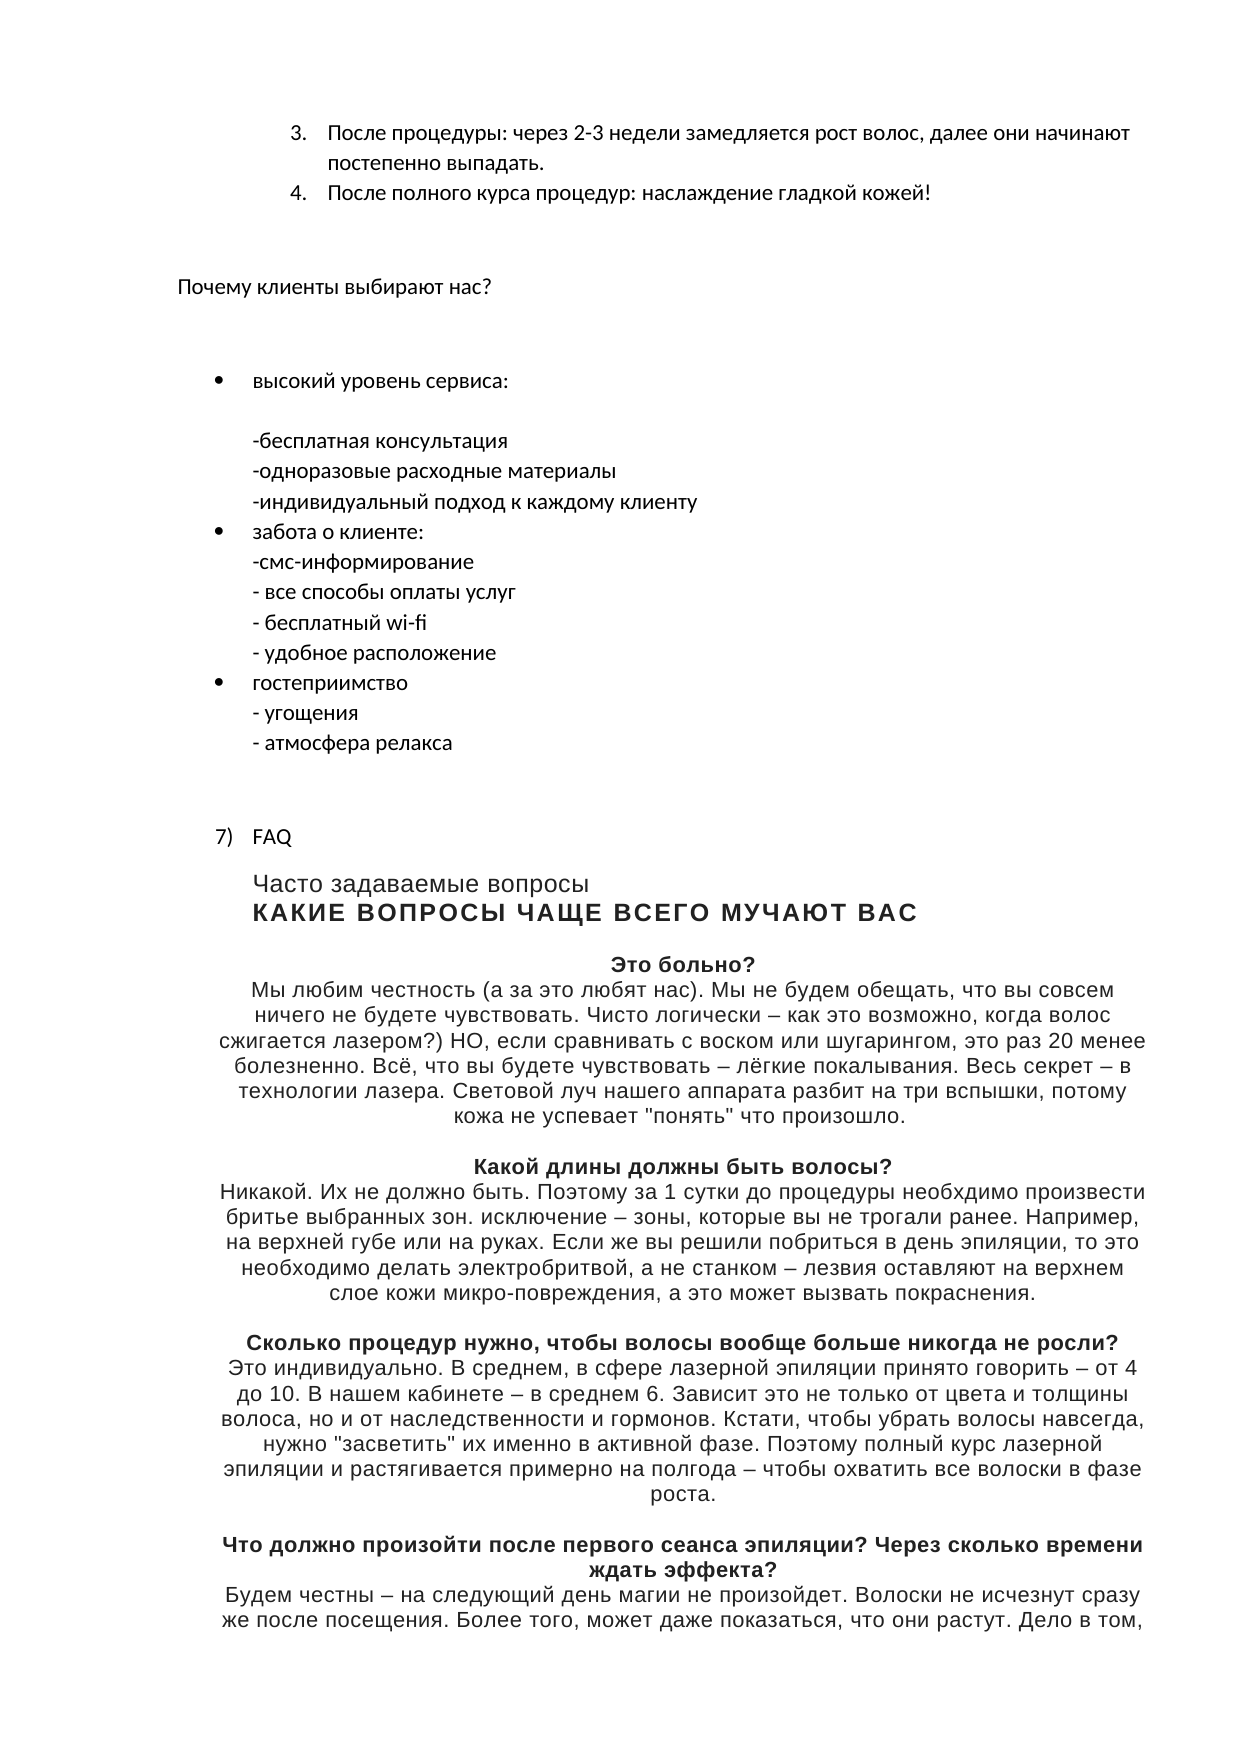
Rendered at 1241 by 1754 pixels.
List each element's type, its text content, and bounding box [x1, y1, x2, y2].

list После процедуры: через 2-3 недели замедляется рост волос, далее они начинают постепенно выпадать. [290, 118, 1152, 176]
list гостеприимство - угощения - атмосфера релакса [215, 668, 1152, 757]
list После полного курса процедур: наслаждение гладкой кожей! [290, 178, 1152, 207]
text Никакой. Их не должно быть. Поэтому за 1 сутки до процедуры необхдимо произвести бритье выбранных зон. исключение – зоны, которые вы не трогали ранее. Например, на верхней губе или на руках. Если же вы решили побриться в день эпиляции, то это необходимо делать электробритвой, а не станком – лезвия оставляют на верхнем слое кожи микро-повреждения, а это может вызвать покраснения. [215, 1179, 1152, 1305]
list забота о клиенте: -смс-информирование - все способы оплаты услуг - бесплатный wi-fi - удобное расположение [215, 517, 1152, 666]
text Почему клиенты выбирают нас? [177, 272, 1152, 300]
list FAQ [215, 822, 1152, 850]
text Это индивидуально. В среднем, в сфере лазерной эпиляции принято говорить – от 4 до 10. В нашем кабинете – в среднем 6. Зависит это не только от цвета и толщины волоса, но и от наследственности и гормонов. Кстати, чтобы убрать волосы навсегда, нужно "засветить" их именно в активной фазе. Поэтому полный курс лазерной эпиляции и растягивается примерно на полгода – чтобы охватить все волоски в фазе роста. [215, 1355, 1152, 1506]
text Что должно произойти после первого сеанса эпиляции? Через сколько времени ждать эффекта? [215, 1532, 1152, 1582]
text Это больно? [215, 952, 1152, 977]
text Часто задаваемые вопросы [252, 869, 1152, 898]
text Какой длины должны быть волосы? [215, 1153, 1152, 1179]
text КАКИЕ ВОПРОСЫ ЧАЩЕ ВСЕГО МУЧАЮТ ВАС [252, 898, 1152, 927]
text Сколько процедур нужно, чтобы волосы вообще больше никогда не росли? [215, 1330, 1152, 1355]
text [215, 1582, 1152, 1632]
list высокий уровень сервиса: -бесплатная консультация -одноразовые расходные материалы -индивидуальный подход к каждому клиенту [215, 366, 1152, 515]
text Мы любим честность (а за это любят нас). Мы не будем обещать, что вы совсем ничего не будете чувствовать. Чисто логически – как это возможно, когда волос сжигается лазером?) НО, если сравнивать с воском или шугарингом, это раз 20 менее болезненно. Всё, что вы будете чувствовать – лёгкие покалывания. Весь секрет – в технологии лазера. Световой луч нашего аппарата разбит на три вспышки, потому кожа не успевает "понять" что произошло. [215, 977, 1152, 1128]
